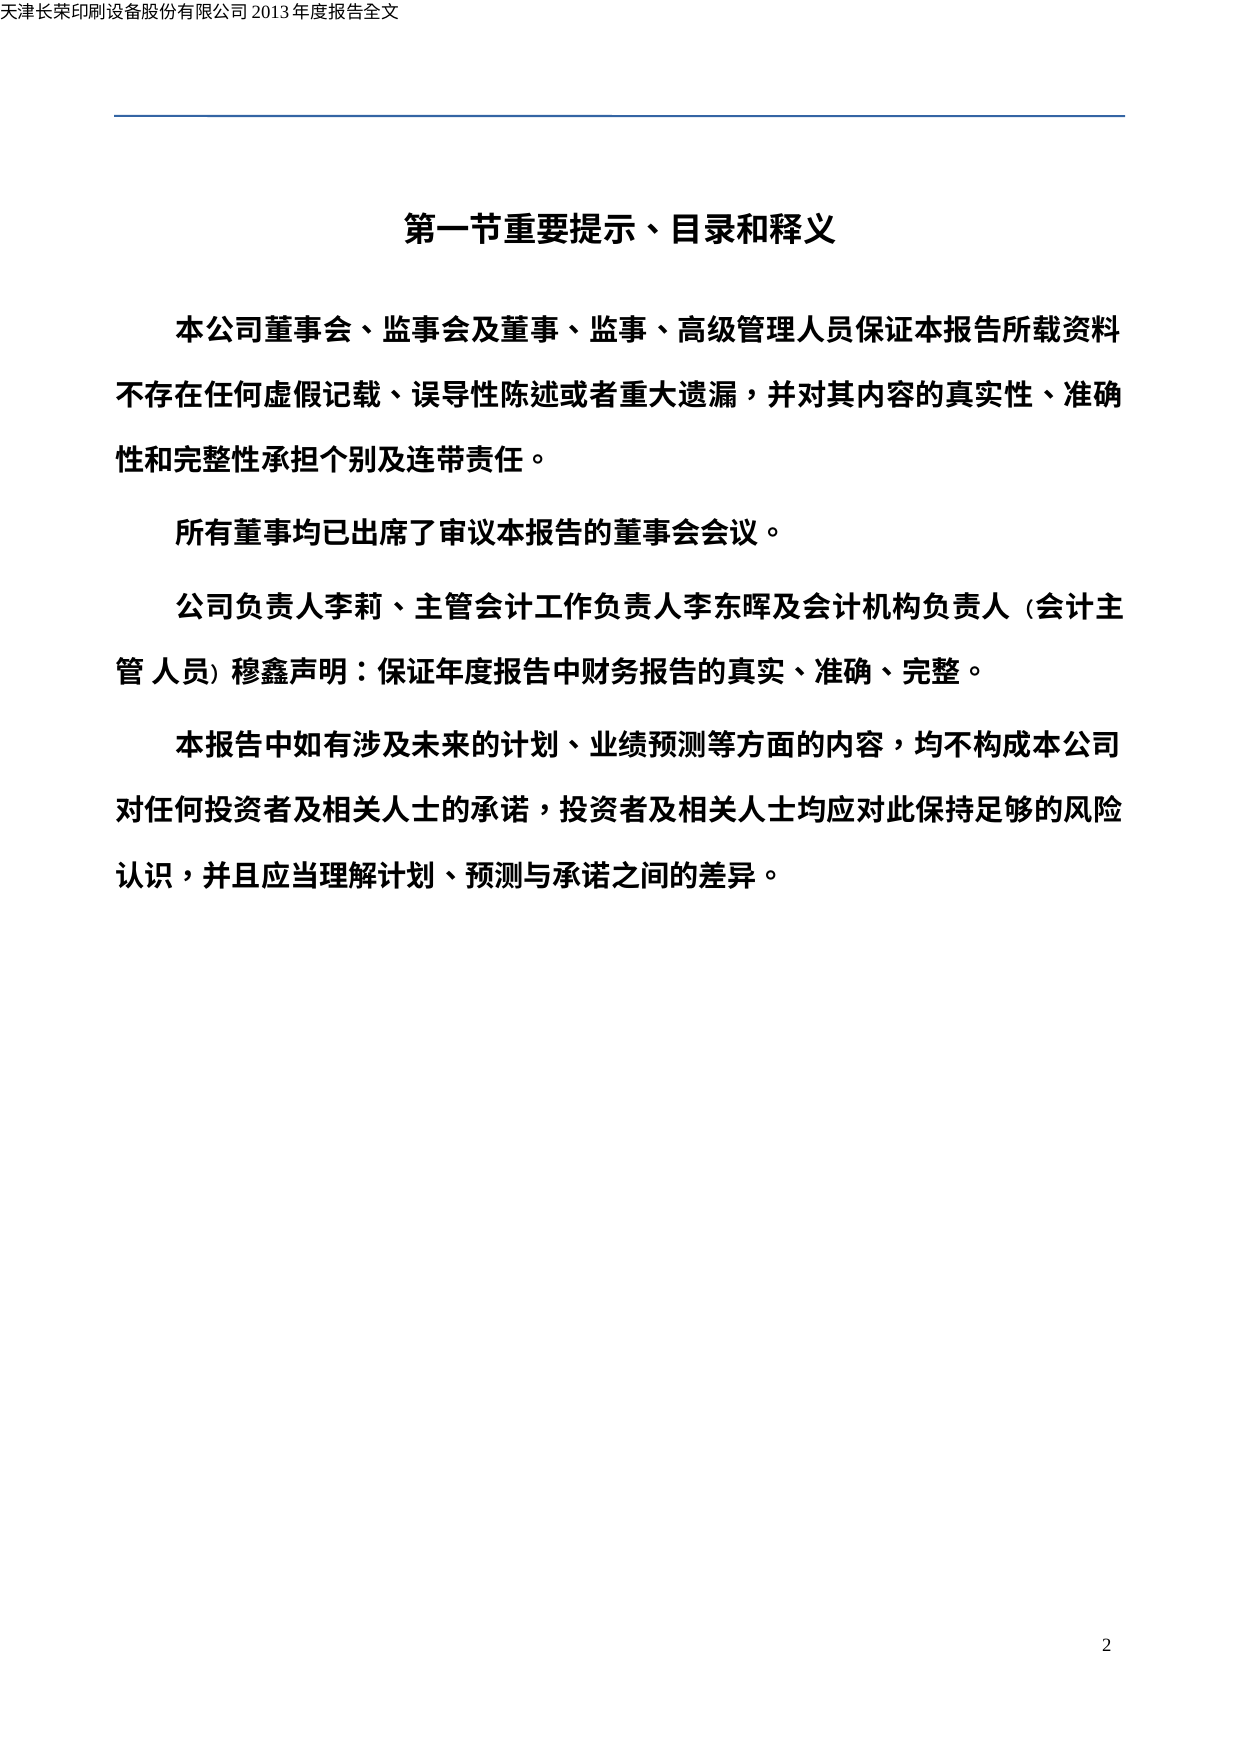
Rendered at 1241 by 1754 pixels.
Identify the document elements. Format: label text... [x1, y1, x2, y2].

text 公司负责人李莉、主管会计工作负责人李东晖及会计机构负责人（会计主管 人员）穆鑫声明：保证年度报告中财务报告的真实、准确、完整。 [115, 565, 1124, 695]
text 第一节重要提示、目录和释义 [115, 206, 1124, 251]
text 本报告中如有涉及未来的计划、业绩预测等方面的内容，均不构成本公司 对任何投资者及相关人士的承诺，投资者及相关人士均应对此保持足够的风险 认识，并且应当理解计划、预测与承诺之间的差异。 [115, 703, 1124, 899]
text 所有董事均已出席了审议本报告的董事会会议。 [115, 492, 1124, 557]
text 本公司董事会、监事会及董事、监事、高级管理人员保证本报告所载资料 不存在任何虚假记载、误导性陈述或者重大遗漏，并对其内容的真实性、准确 性和完整性承担个别及连带责任。 [115, 288, 1124, 483]
